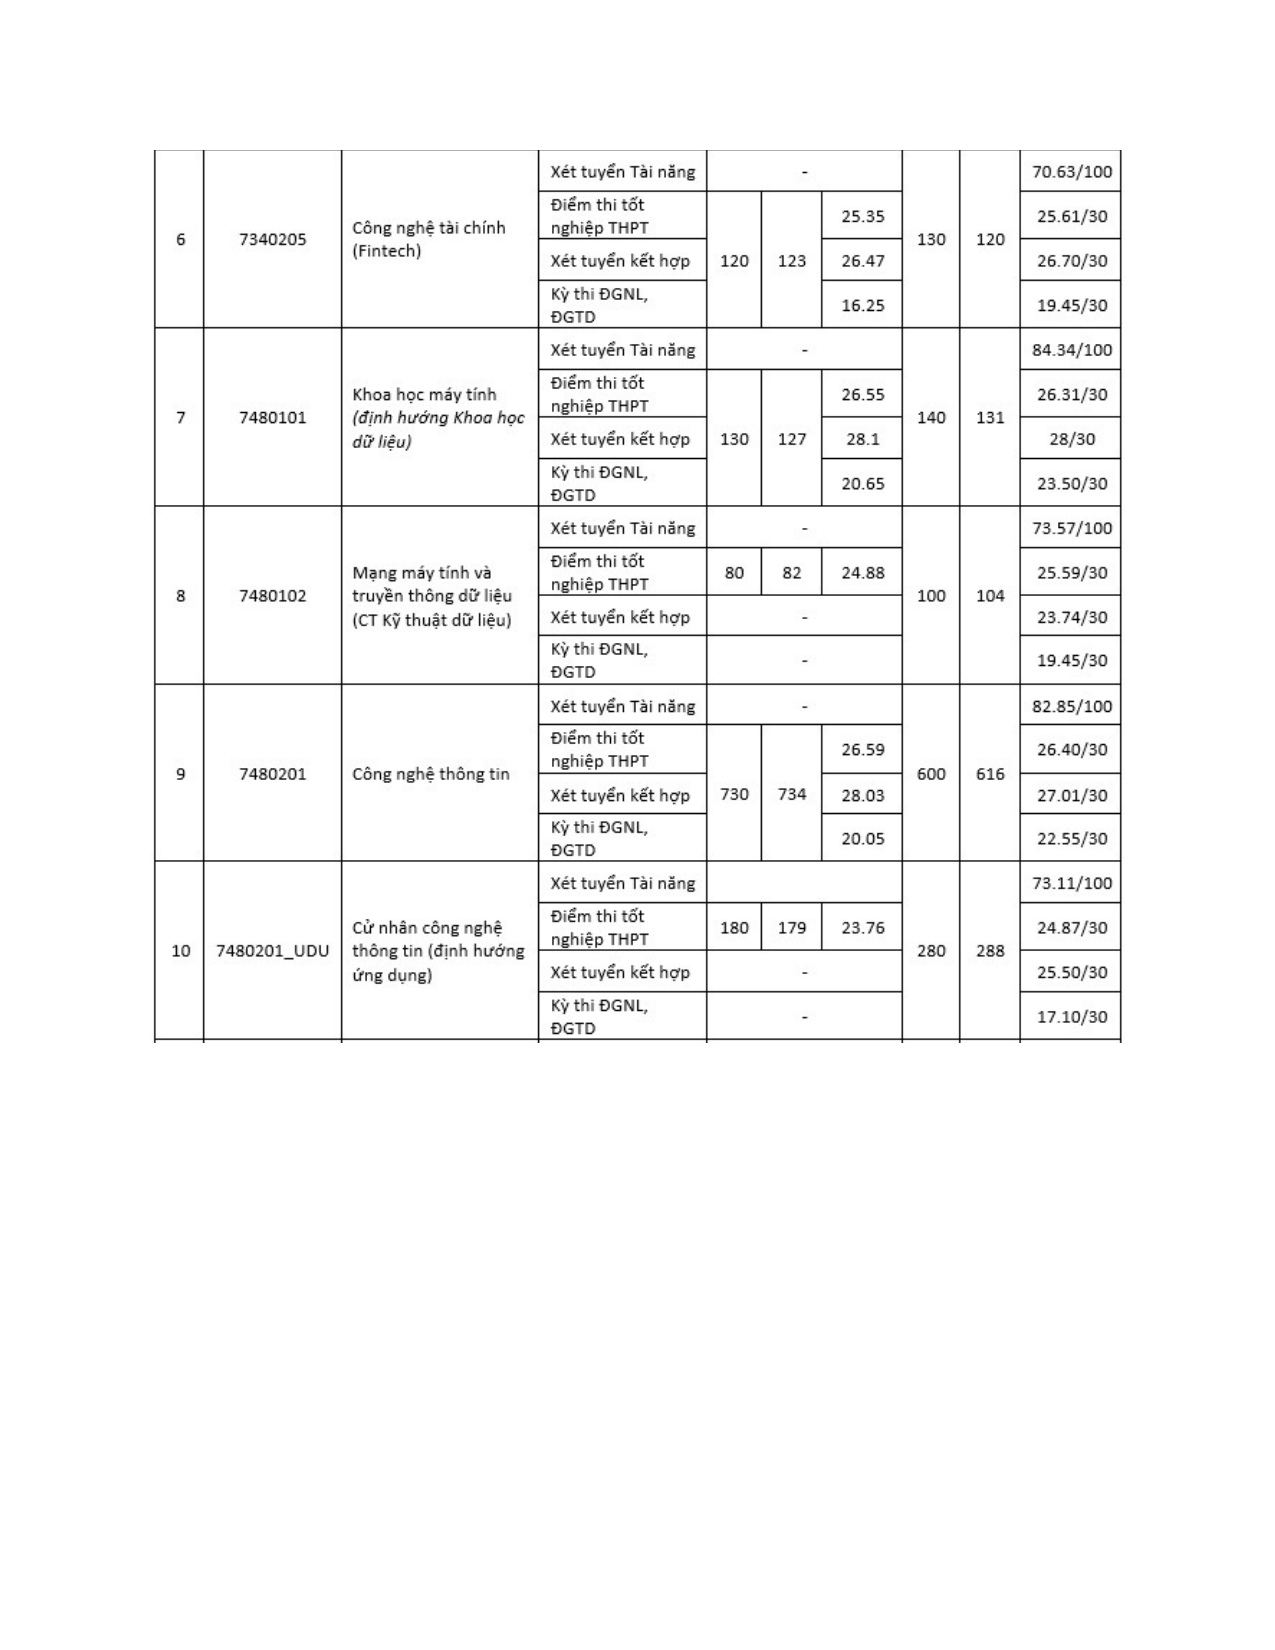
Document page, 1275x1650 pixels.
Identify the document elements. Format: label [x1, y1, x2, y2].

picture [150, 150, 1125, 1043]
